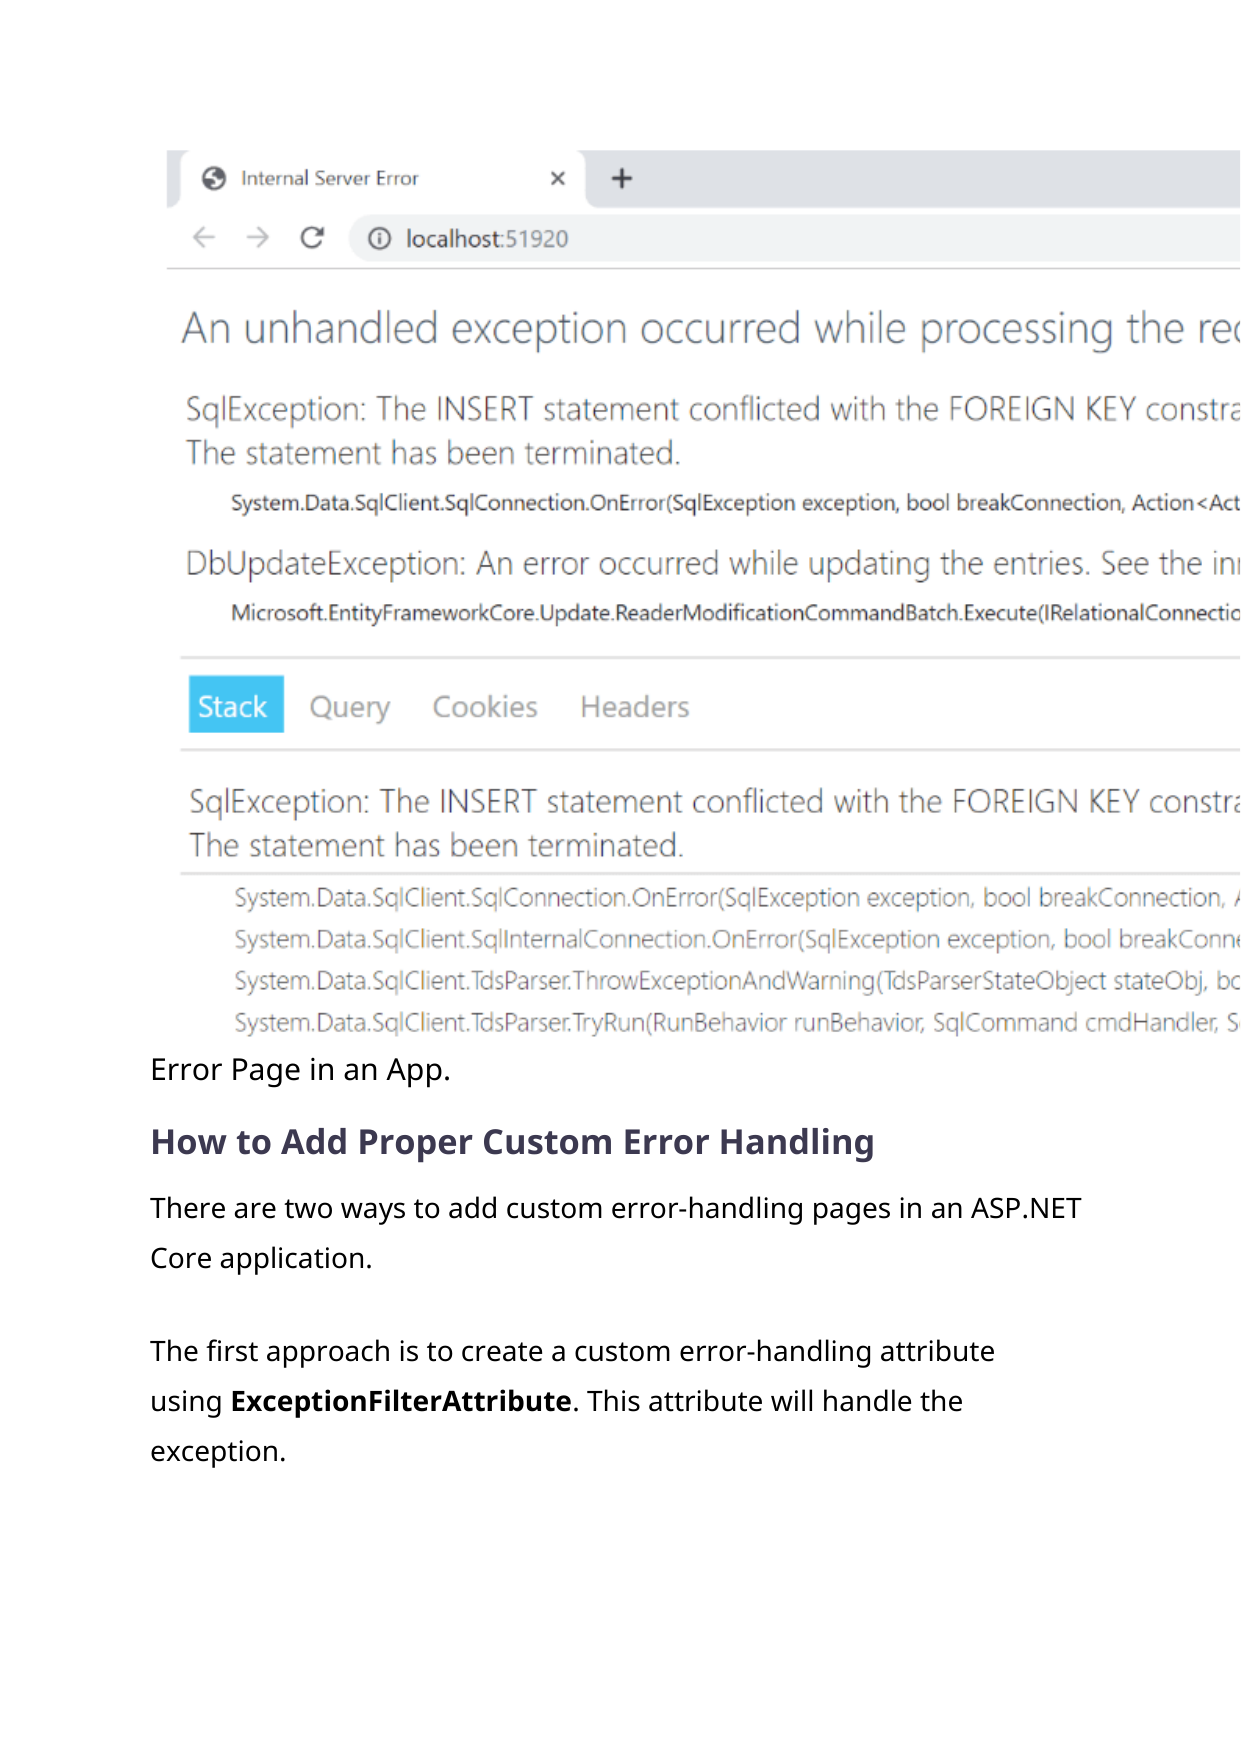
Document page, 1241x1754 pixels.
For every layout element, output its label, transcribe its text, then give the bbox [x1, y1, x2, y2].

text How to Add Proper Custom Error Handling [150, 1117, 1090, 1164]
text There are two ways to add custom error-handling pages in an ASP.NET Core application. [150, 1177, 1090, 1277]
text Error Page in an App. [150, 1043, 1090, 1089]
text The first approach is to create a custom error-handling attribute using ExceptionFilterAttribute. This attribute will handle the exception. [150, 1319, 1090, 1469]
picture [150, 150, 1241, 1043]
